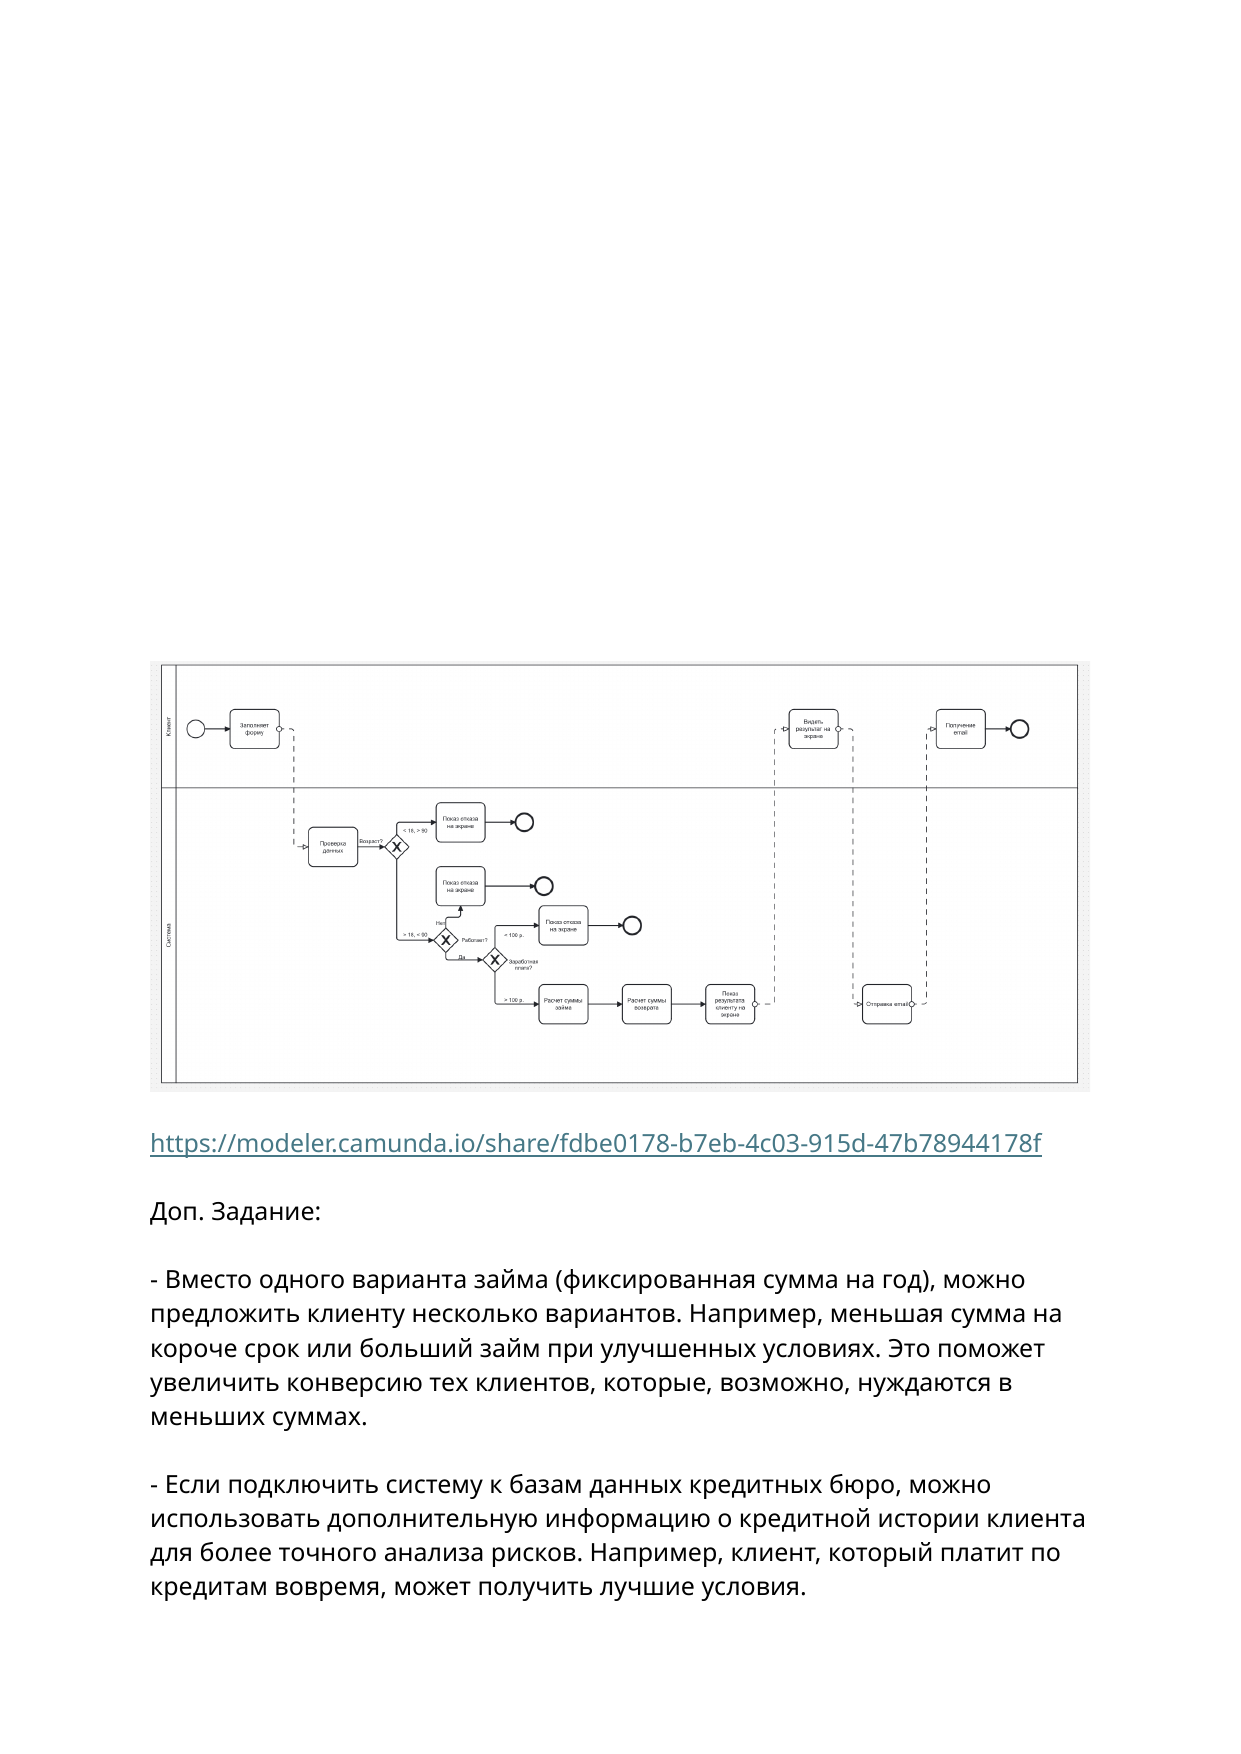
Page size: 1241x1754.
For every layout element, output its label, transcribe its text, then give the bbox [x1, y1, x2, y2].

text https://modeler.camunda.io/share/fdbe0178-b7eb-4c03-915d-47b78944178f [150, 1126, 1090, 1160]
text - Если подключить систему к базам данных кредитных бюро, можно использовать дополнительную информацию о кредитной истории клиента для более точного анализа рисков. Например, клиент, который платит по кредитам вовремя, может получить лучшие условия. [150, 1466, 1090, 1603]
text Доп. Задание: [150, 1194, 1090, 1228]
text - Вместо одного варианта займа (фиксированная сумма на год), можно предложить клиенту несколько вариантов. Например, меньшая сумма на короче срок или больший займ при улучшенных условиях. Это поможет увеличить конверсию тех клиентов, которые, возможно, нуждаются в меньших суммах. [150, 1262, 1090, 1432]
picture [150, 661, 1091, 1092]
